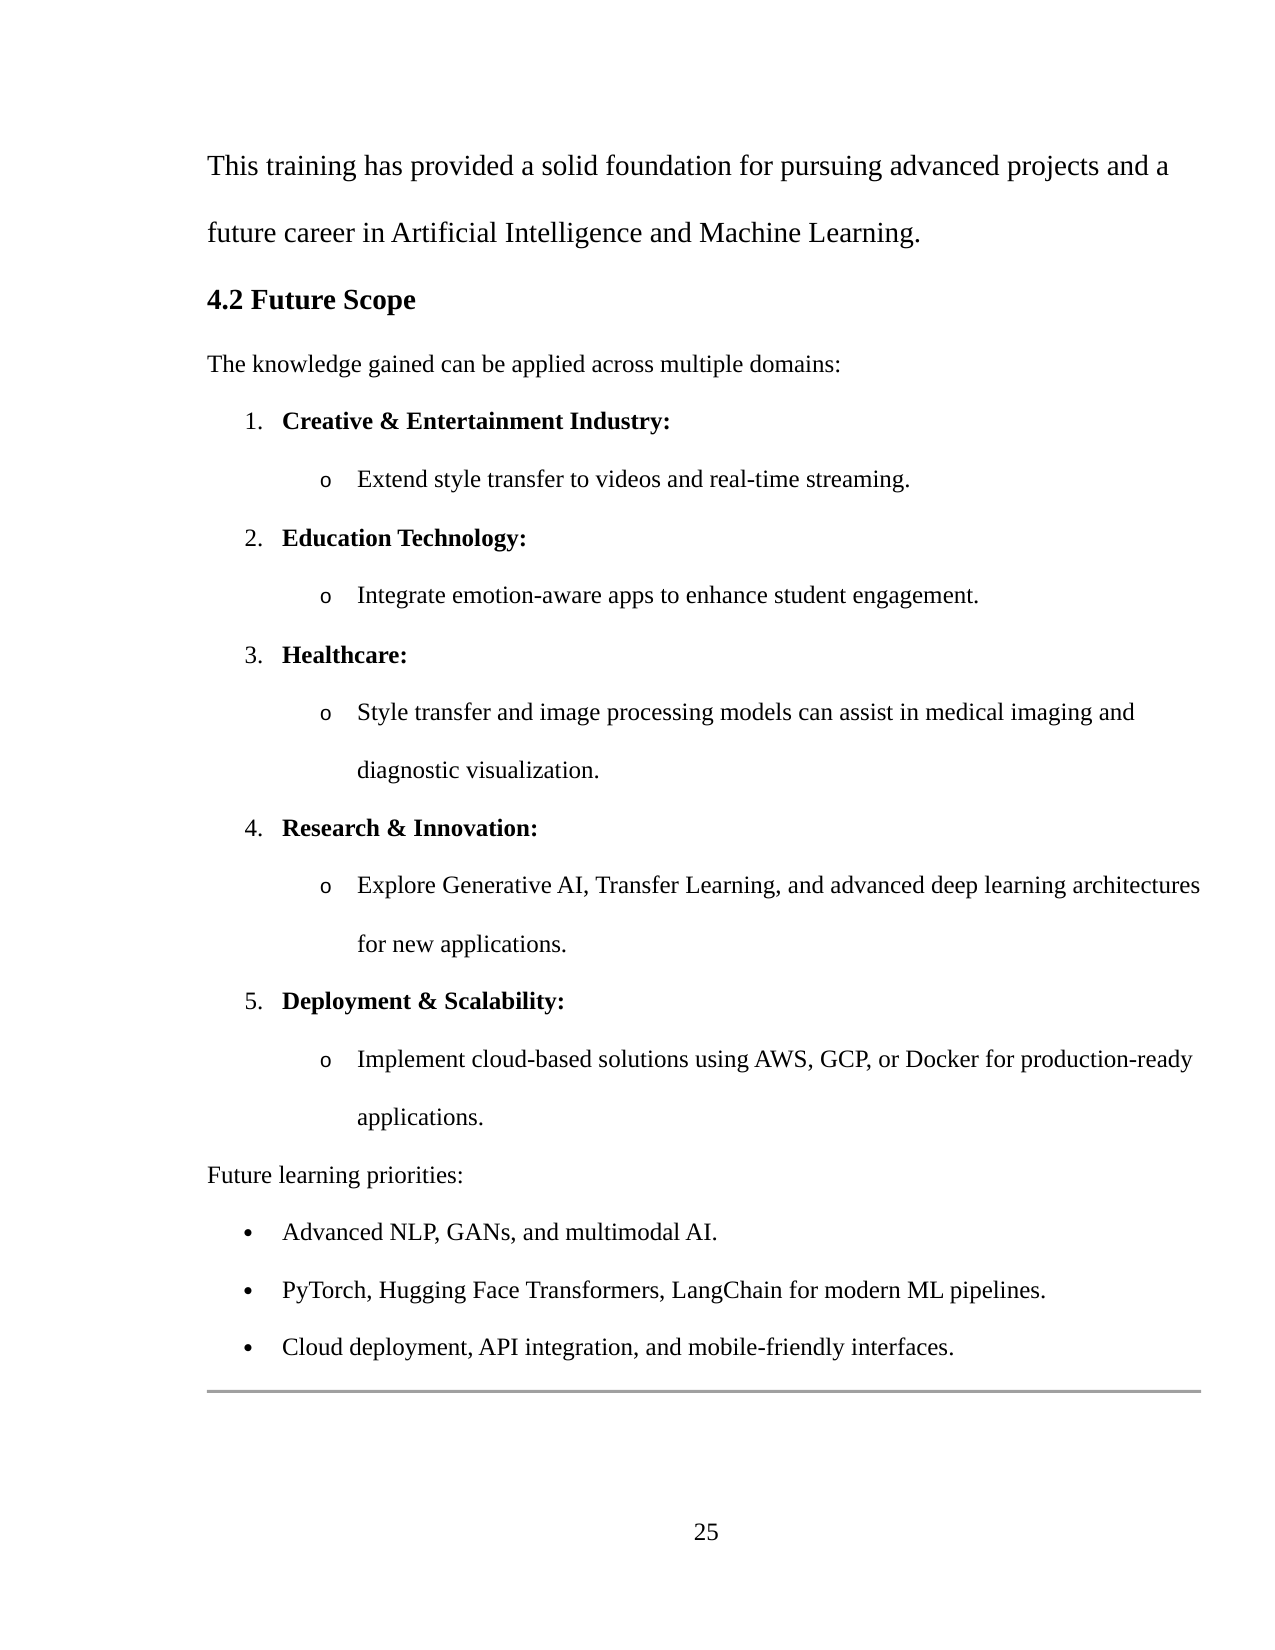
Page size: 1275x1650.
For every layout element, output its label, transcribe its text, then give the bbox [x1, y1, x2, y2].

text Future learning priorities: [207, 1160, 1201, 1188]
list Cloud deployment, API integration, and mobile-friendly interfaces. [244, 1332, 1201, 1361]
text 4.2 Future Scope [207, 282, 1201, 315]
list Healthcare: [244, 640, 1201, 668]
list PyTorch, Hugging Face Transformers, LangChain for modern ML pipelines. [244, 1275, 1201, 1303]
list Explore Generative AI, Transfer Learning, and advanced deep learning architectures for new applications. [319, 871, 1201, 958]
text This training has provided a solid foundation for pursuing advanced projects and a future career in Artificial Intelligence and Machine Learning. [207, 148, 1201, 248]
list Style transfer and image processing models can assist in medical imaging and diagnostic visualization. [319, 697, 1201, 784]
text The knowledge gained can be applied across multiple domains: [207, 349, 1201, 378]
list Research & Innovation: [244, 813, 1201, 842]
list Creative & Entertainment Industry: [244, 406, 1201, 435]
list Education Technology: [244, 523, 1201, 552]
list Advanced NLP, GANs, and multimodal AI. [244, 1217, 1201, 1246]
list Deployment & Scalability: [244, 986, 1201, 1015]
list Extend style transfer to videos and real-time streaming. [319, 464, 1201, 493]
list Implement cloud-based solutions using AWS, GCP, or Docker for production-ready applications. [319, 1044, 1201, 1131]
list Integrate emotion-aware apps to enhance student engagement. [319, 581, 1201, 610]
